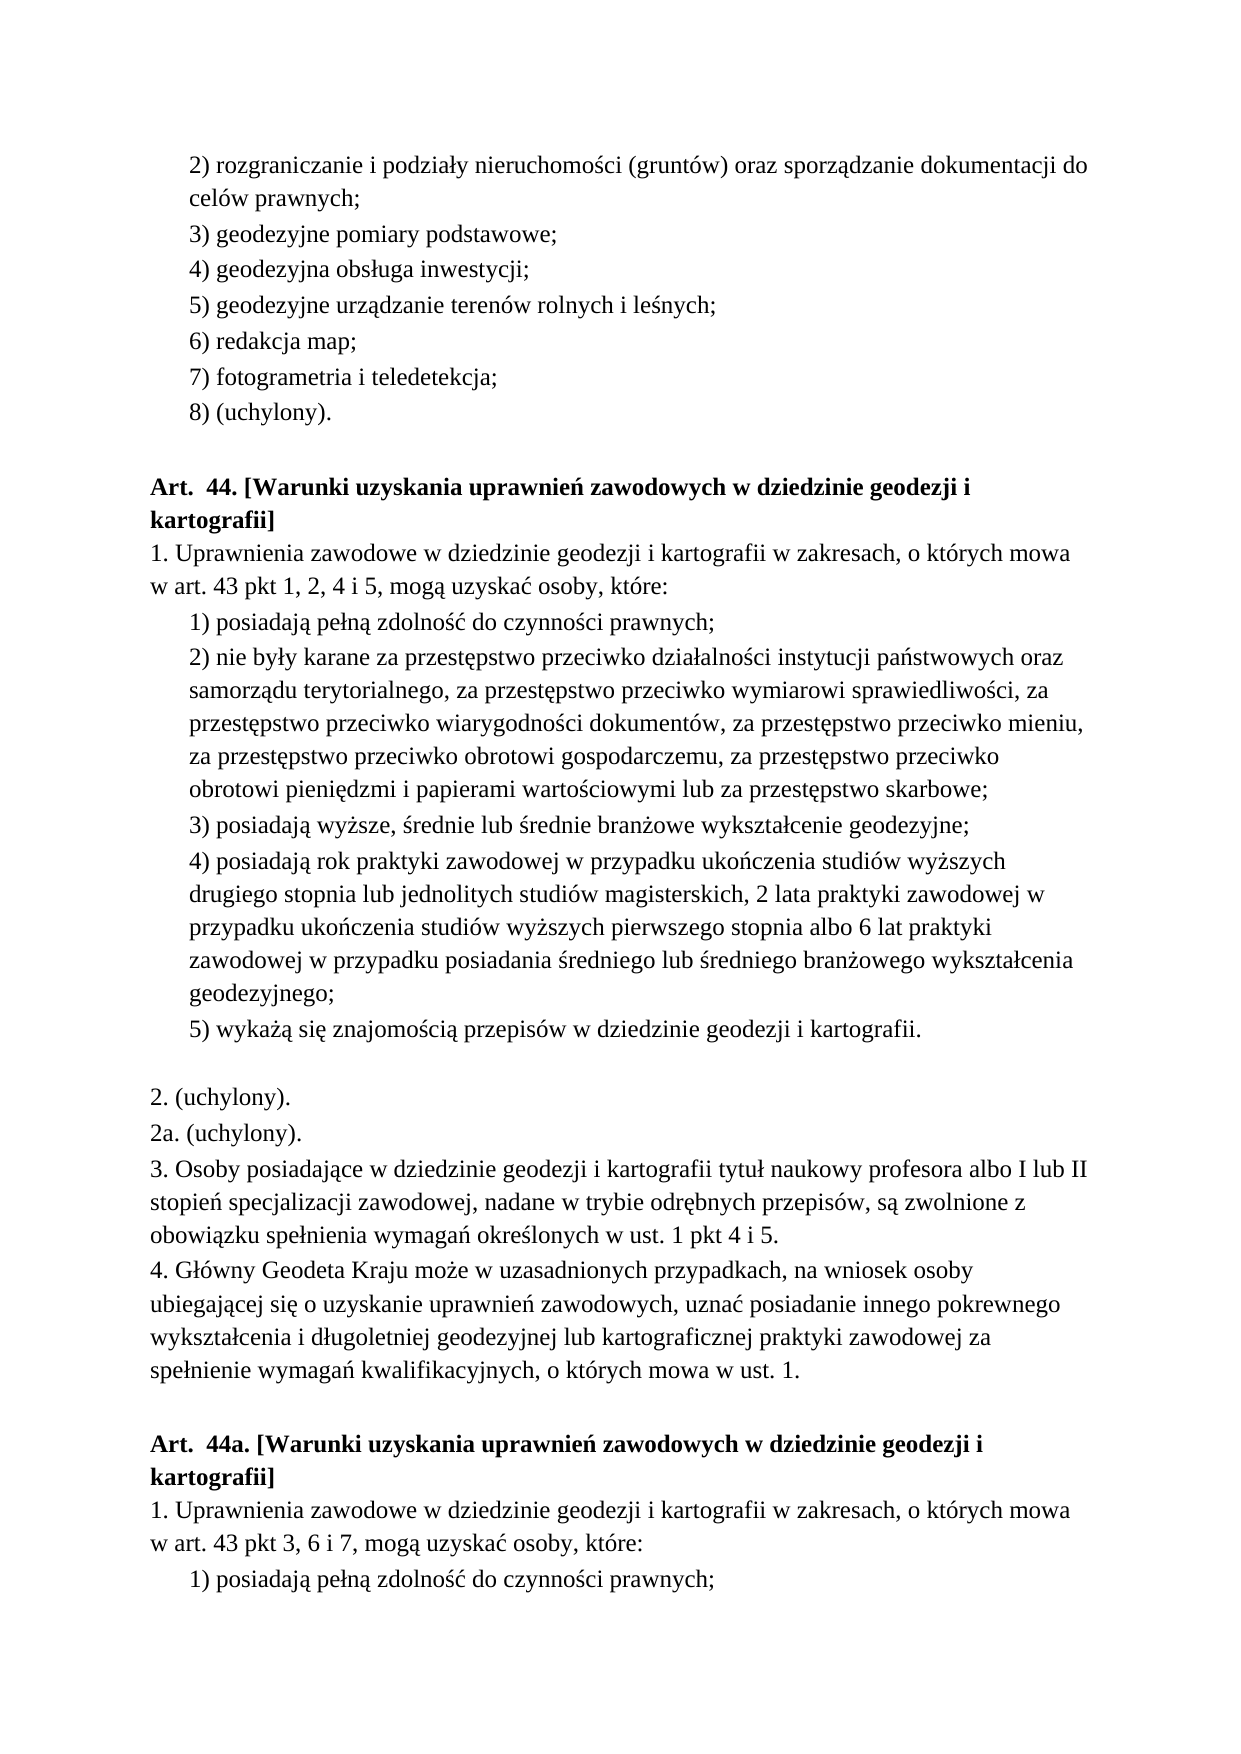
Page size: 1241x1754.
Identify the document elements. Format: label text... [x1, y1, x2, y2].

text Art. 44. [Warunki uzyskania uprawnień zawodowych w dziedzinie geodezji i kartografii] [150, 472, 1090, 533]
text 1) posiadają pełną zdolność do czynności prawnych; [189, 1564, 1090, 1593]
text 3) posiadają wyższe, średnie lub średnie branżowe wykształcenie geodezyjne; [189, 810, 1090, 839]
text 5) wykażą się znajomością przepisów w dziedzinie geodezji i kartografii. [189, 1014, 1090, 1042]
text 8) (uchylony). [189, 397, 1090, 426]
text 1) posiadają pełną zdolność do czynności prawnych; [189, 607, 1090, 635]
text 2. (uchylony). [150, 1082, 1090, 1111]
text 4) geodezyjna obsługa inwestycji; [189, 254, 1090, 283]
text 1. Uprawnienia zawodowe w dziedzinie geodezji i kartografii w zakresach, o których mowa w art. 43 pkt 1, 2, 4 i 5, mogą uzyskać osoby, które: [150, 538, 1090, 599]
text 2) rozgraniczanie i podziały nieruchomości (gruntów) oraz sporządzanie dokumentacji do celów prawnych; [189, 150, 1090, 212]
text 2a. (uchylony). [150, 1118, 1090, 1147]
text 4) posiadają rok praktyki zawodowej w przypadku ukończenia studiów wyższych drugiego stopnia lub jednolitych studiów magisterskich, 2 lata praktyki zawodowej w przypadku ukończenia studiów wyższych pierwszego stopnia albo 6 lat praktyki zawodowej w przypadku posiadania średniego lub średniego branżowego wykształcenia geodezyjnego; [189, 846, 1090, 1007]
text 3) geodezyjne pomiary podstawowe; [189, 219, 1090, 247]
text 5) geodezyjne urządzanie terenów rolnych i leśnych; [189, 290, 1090, 319]
text 7) fotogrametria i teledetekcja; [189, 362, 1090, 390]
text 6) redakcja map; [189, 326, 1090, 355]
text 1. Uprawnienia zawodowe w dziedzinie geodezji i kartografii w zakresach, o których mowa w art. 43 pkt 3, 6 i 7, mogą uzyskać osoby, które: [150, 1495, 1090, 1557]
text 4. Główny Geodeta Kraju może w uzasadnionych przypadkach, na wniosek osoby ubiegającej się o uzyskanie uprawnień zawodowych, uznać posiadanie innego pokrewnego wykształcenia i długoletniej geodezyjnej lub kartograficznej praktyki zawodowej za spełnienie wymagań kwalifikacyjnych, o których mowa w ust. 1. [150, 1256, 1090, 1383]
text 2) nie były karane za przestępstwo przeciwko działalności instytucji państwowych oraz samorządu terytorialnego, za przestępstwo przeciwko wymiarowi sprawiedliwości, za przestępstwo przeciwko wiarygodności dokumentów, za przestępstwo przeciwko mieniu, za przestępstwo przeciwko obrotowi gospodarczemu, za przestępstwo przeciwko obrotowi pieniędzmi i papierami wartościowymi lub za przestępstwo skarbowe; [189, 642, 1090, 803]
text Art. 44a. [Warunki uzyskania uprawnień zawodowych w dziedzinie geodezji i kartografii] [150, 1429, 1090, 1491]
text 3. Osoby posiadające w dziedzinie geodezji i kartografii tytuł naukowy profesora albo I lub II stopień specjalizacji zawodowej, nadane w trybie odrębnych przepisów, są zwolnione z obowiązku spełnienia wymagań określonych w ust. 1 pkt 4 i 5. [150, 1154, 1090, 1249]
